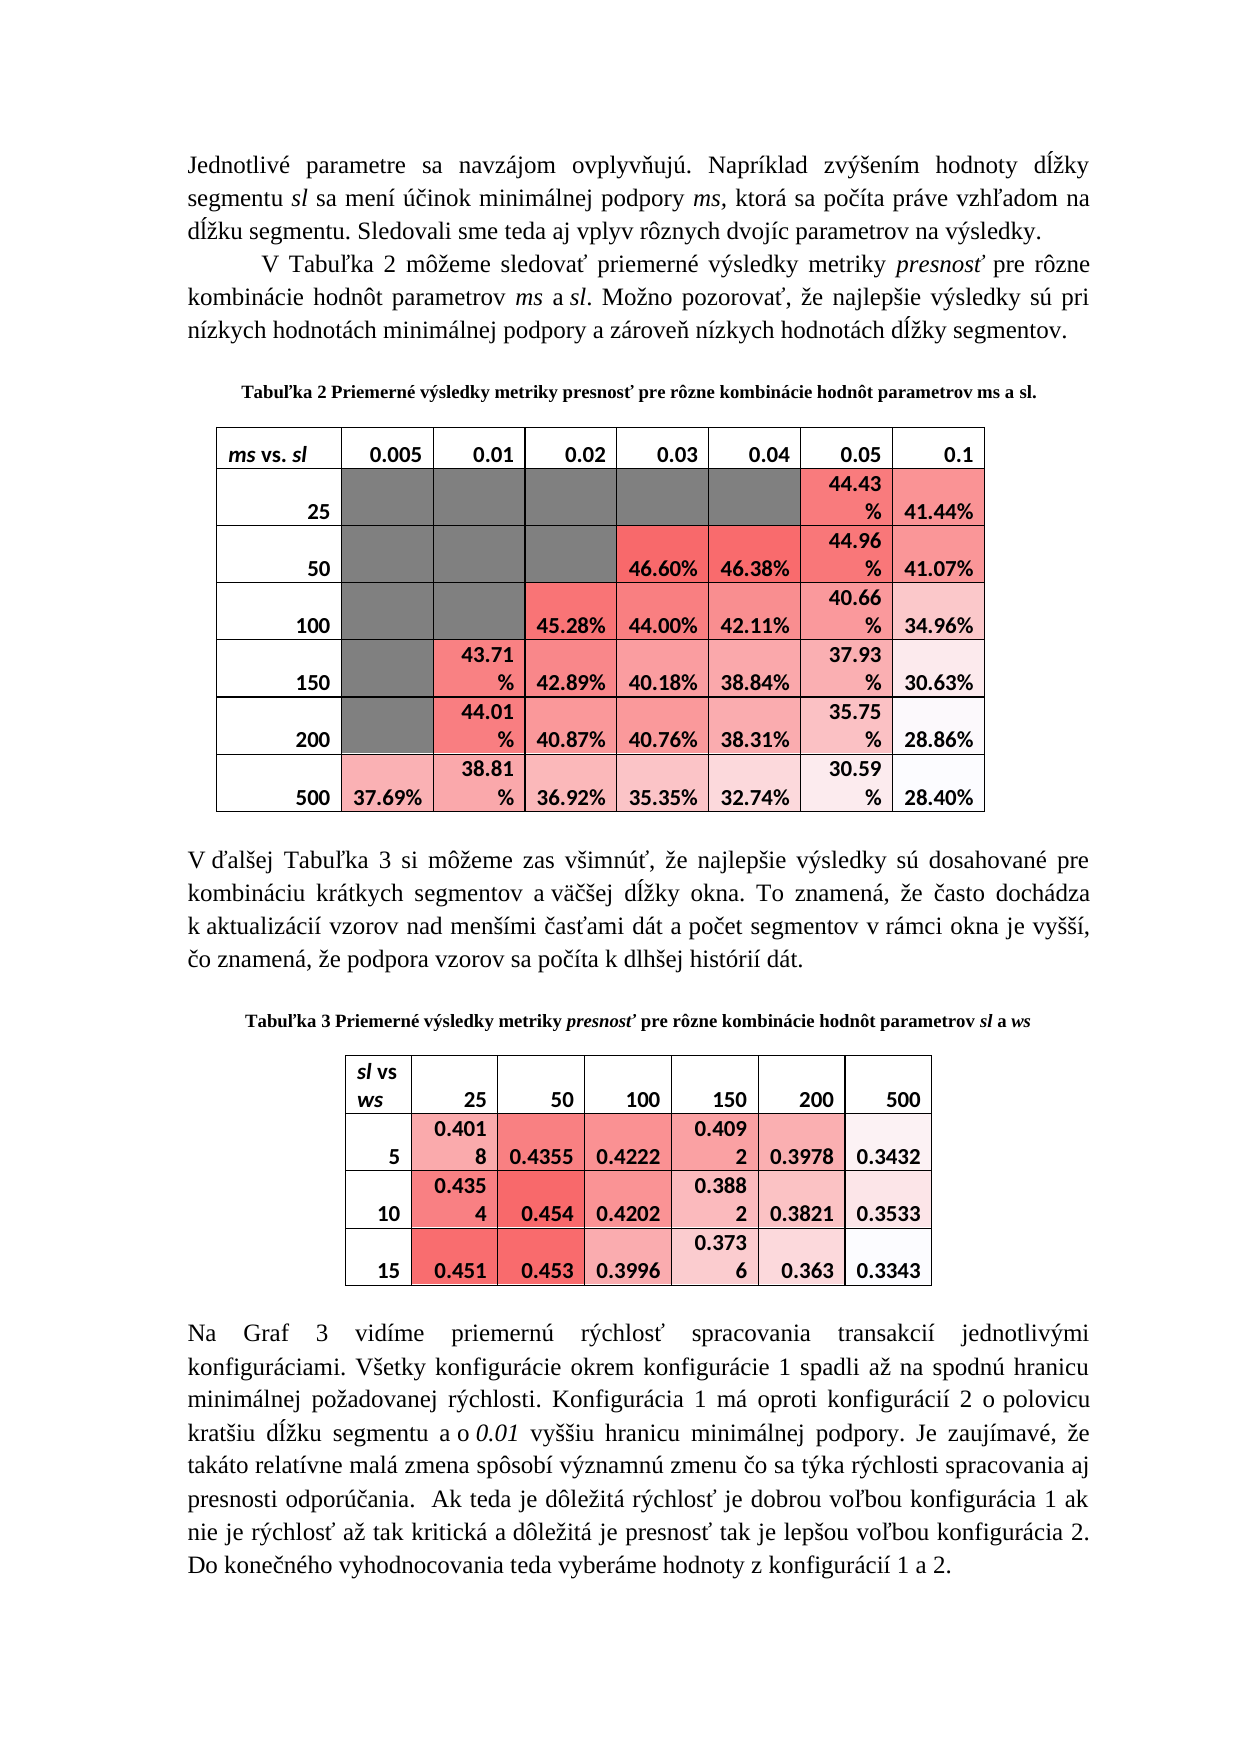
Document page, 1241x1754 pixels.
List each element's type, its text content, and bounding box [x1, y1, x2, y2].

table_cell 42.89% [526, 640, 616, 696]
table_cell 0.3736 [672, 1229, 758, 1284]
table_cell 0.3996 [585, 1229, 671, 1284]
table_cell 10 [346, 1171, 411, 1227]
table_header 0.01 [434, 428, 524, 468]
table_cell [342, 469, 433, 525]
table_header ms vs. sl [217, 428, 341, 468]
table_cell 43.71% [434, 640, 524, 696]
table_cell [342, 583, 433, 639]
table_cell 0.3432 [846, 1114, 931, 1170]
table_cell 46.60% [617, 526, 708, 582]
table_cell 50 [217, 526, 341, 582]
text Na Graf 3 vidíme priemernú rýchlosť spracovania transakcií jednotlivými konfiguráciami. Všetky konfigurácie okrem konfigurácie 1 spadli až na spodnú hranicu minimálnej požadovanej rýchlosti. Konfigurácia 1 má oproti konfigurácií 2 o polovicu kratšiu dĺžku segmentu a o 0.01 vyššiu hranicu minimálnej podpory. Je zaujímavé, že takáto relatívne malá zmena spôsobí významnú zmenu čo sa týka rýchlosti spracovania aj presnosti odporúčania. Ak teda je dôležitá rýchlosť je dobrou voľbou konfigurácia 1 ak nie je rýchlosť až tak kritická a dôležitá je presnosť tak je lepšou voľbou konfigurácia 2. Do konečného vyhodnocovania teda vyberáme hodnoty z konfigurácií 1 a 2. [187, 1318, 1090, 1578]
table_header 0.04 [709, 428, 800, 468]
table_cell 150 [217, 640, 341, 696]
table_cell 0.363 [759, 1229, 844, 1284]
table_cell 36.92% [526, 755, 616, 811]
table_cell 0.451 [412, 1229, 497, 1284]
table_cell 45.28% [526, 583, 616, 639]
table_cell 41.44% [893, 469, 984, 525]
table_cell 28.40% [893, 755, 984, 811]
table_cell 44.01% [434, 698, 524, 753]
table_cell 38.84% [709, 640, 800, 696]
table_cell 100 [217, 583, 341, 639]
table_cell 0.4202 [585, 1171, 671, 1227]
table_cell 38.31% [709, 698, 800, 753]
table_cell 40.76% [617, 698, 708, 753]
table_cell 0.3533 [846, 1171, 931, 1227]
table_header 200 [759, 1056, 844, 1113]
table_cell 200 [217, 698, 341, 753]
table_cell [709, 469, 800, 525]
table_cell 28.86% [893, 698, 984, 753]
table_cell 0.4354 [412, 1171, 497, 1227]
table_cell 37.69% [342, 755, 433, 811]
table_cell 25 [217, 469, 341, 525]
table_cell 35.75% [801, 698, 892, 753]
table_cell [526, 526, 616, 582]
table_cell 37.93% [801, 640, 892, 696]
table_cell 41.07% [893, 526, 984, 582]
table_cell 0.3978 [759, 1114, 844, 1170]
table_cell 0.454 [498, 1171, 584, 1227]
table_cell 32.74% [709, 755, 800, 811]
table_header 150 [672, 1056, 758, 1113]
table_cell [434, 583, 524, 639]
text Tabuľka 2 Priemerné výsledky metriky presnosť pre rôzne kombinácie hodnôt parametrov ms a sl. [187, 381, 1090, 403]
table_cell 30.63% [893, 640, 984, 696]
table_cell 42.11% [709, 583, 800, 639]
table_header 0.005 [342, 428, 433, 468]
table_header 0.02 [526, 428, 616, 468]
table_cell 44.96% [801, 526, 892, 582]
table_cell 34.96% [893, 583, 984, 639]
table_cell [434, 526, 524, 582]
table_header 50 [498, 1056, 584, 1113]
table_cell 30.59% [801, 755, 892, 811]
table_header 500 [846, 1056, 931, 1113]
table_cell 40.87% [526, 698, 616, 753]
table_cell 35.35% [617, 755, 708, 811]
table_cell 0.3882 [672, 1171, 758, 1227]
table_cell 15 [346, 1229, 411, 1284]
table_header 0.05 [801, 428, 892, 468]
table_header 100 [585, 1056, 671, 1113]
table_cell [342, 640, 433, 696]
table_cell 44.00% [617, 583, 708, 639]
table_cell 0.4018 [412, 1114, 497, 1170]
table_header 25 [412, 1056, 497, 1113]
table_cell 40.66% [801, 583, 892, 639]
table_cell [434, 469, 524, 525]
table_cell 0.3343 [846, 1229, 931, 1284]
table_cell 40.18% [617, 640, 708, 696]
table_cell 0.453 [498, 1229, 584, 1284]
table_cell 38.81% [434, 755, 524, 811]
table_header sl vs ws [346, 1056, 411, 1113]
table_cell [342, 526, 433, 582]
table_cell 0.4355 [498, 1114, 584, 1170]
table_header 0.1 [893, 428, 984, 468]
table_cell 500 [217, 755, 341, 811]
table_cell 0.4092 [672, 1114, 758, 1170]
table_cell [526, 469, 616, 525]
table_cell 44.43% [801, 469, 892, 525]
table_header 0.03 [617, 428, 708, 468]
text Tabuľka 3 Priemerné výsledky metriky presnosť pre rôzne kombinácie hodnôt parametrov sl a ws [187, 1010, 1090, 1031]
table_cell 0.3821 [759, 1171, 844, 1227]
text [187, 150, 1090, 245]
table_cell [342, 698, 433, 753]
table_cell 0.4222 [585, 1114, 671, 1170]
table_cell 46.38% [709, 526, 800, 582]
table_cell [617, 469, 708, 525]
table_cell 5 [346, 1114, 411, 1170]
text V ďalšej Tabuľka 3 si môžeme zas všimnúť, že najlepšie výsledky sú dosahované pre kombináciu krátkych segmentov a väčšej dĺžky okna. To znamená, že často dochádza k aktualizácií vzorov nad menšími časťami dát a počet segmentov v rámci okna je vyšší, čo znamená, že podpora vzorov sa počíta k dlhšej histórií dát. [187, 845, 1090, 972]
text V Tabuľka 2 môžeme sledovať priemerné výsledky metriky presnosť pre rôzne kombinácie hodnôt parametrov ms a sl. Možno pozorovať, že najlepšie výsledky sú pri nízkych hodnotách minimálnej podpory a zároveň nízkych hodnotách dĺžky segmentov. [187, 249, 1090, 344]
